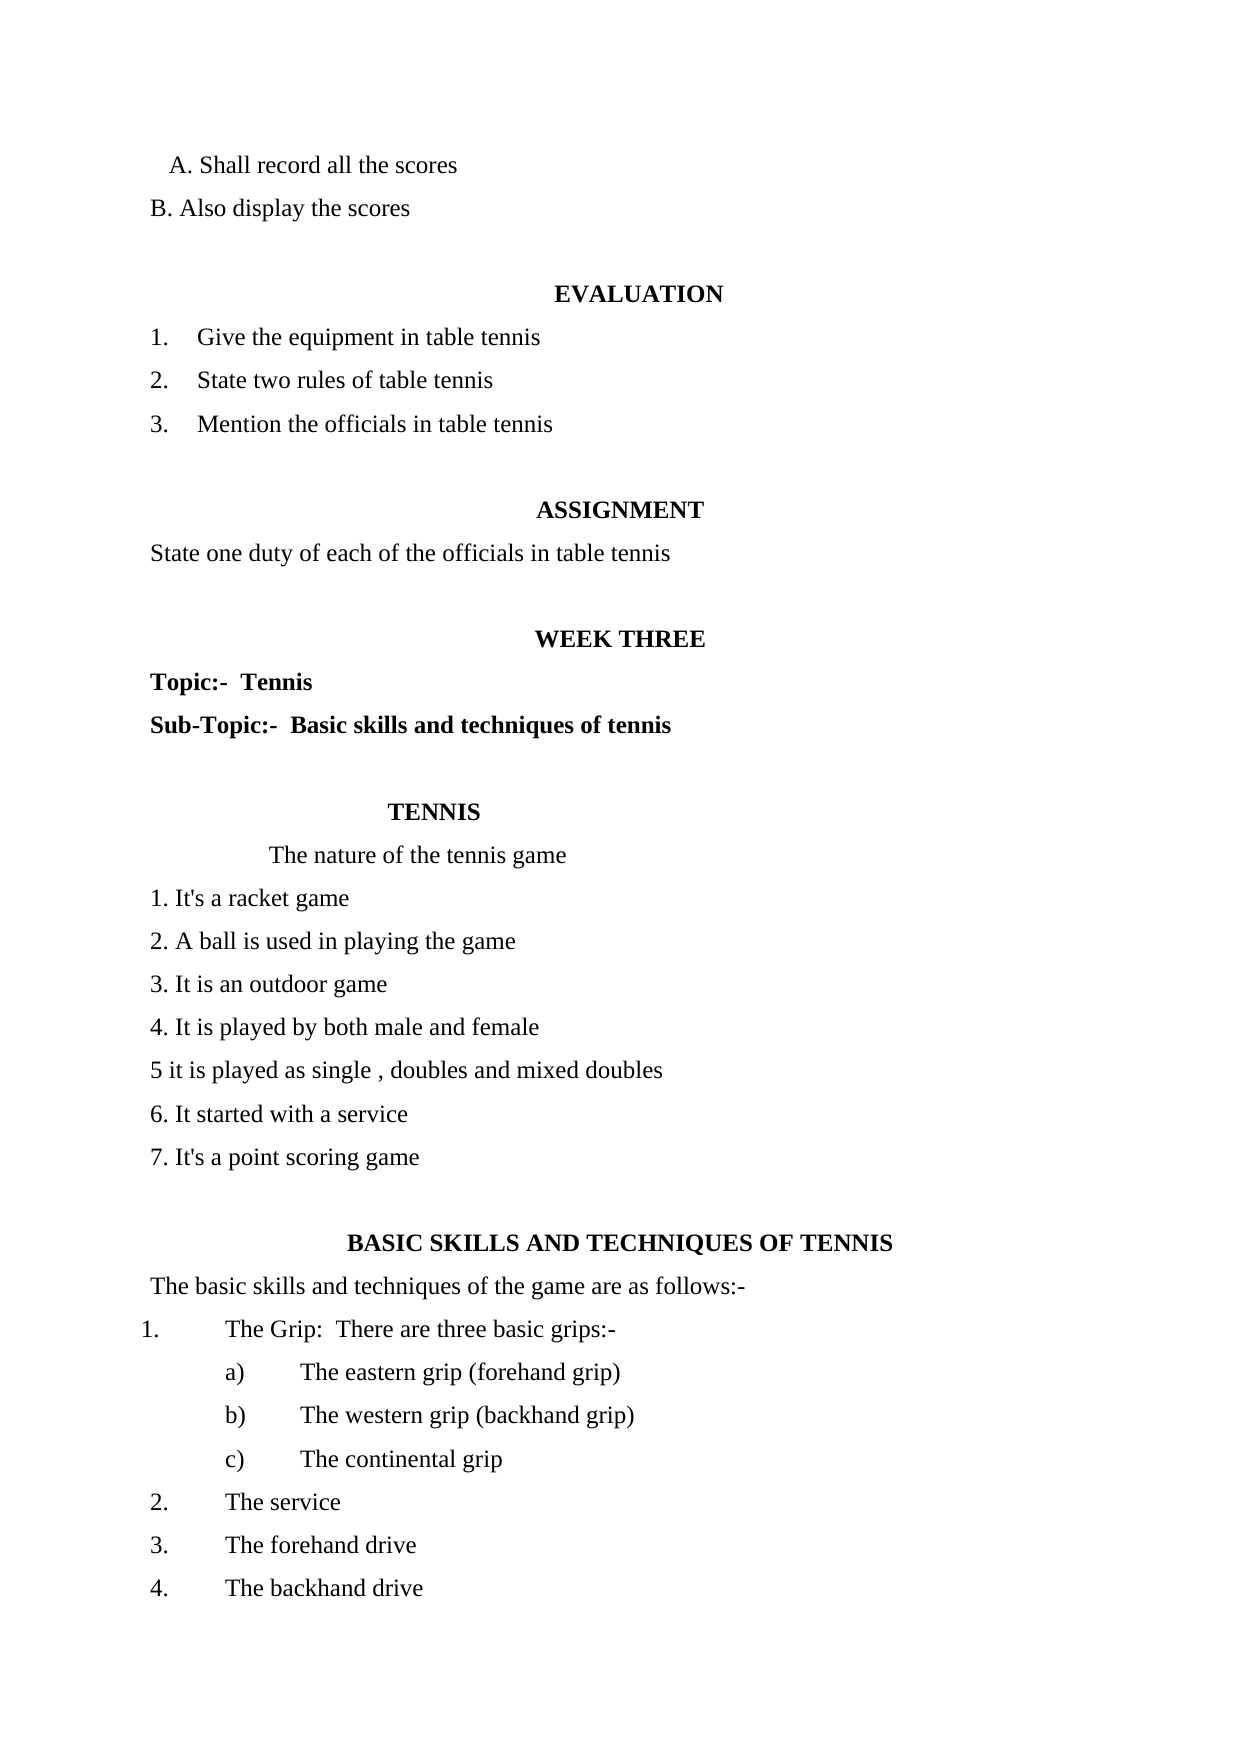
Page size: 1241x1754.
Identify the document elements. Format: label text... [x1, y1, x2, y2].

list The service [150, 1487, 1090, 1516]
text State one duty of each of the officials in table tennis [150, 538, 1090, 567]
text ASSIGNMENT [150, 495, 1090, 524]
text 2. A ball is used in playing the game [150, 926, 1090, 955]
text 5 it is played as single , doubles and mixed doubles [150, 1056, 1090, 1084]
list The eastern grip (forehand grip) [225, 1357, 1090, 1386]
text 7. It's a point scoring game [150, 1142, 1090, 1171]
list B. Also display the scores [150, 193, 1090, 222]
list Give the equipment in table tennis [150, 322, 1090, 351]
text 1. It's a racket game [150, 883, 1090, 912]
list The forehand drive [150, 1530, 1090, 1559]
list The backhand drive [150, 1573, 1090, 1602]
text 4. It is played by both male and female [150, 1012, 1090, 1041]
text Sub-Topic:- Basic skills and techniques of tennis [150, 711, 1090, 739]
list The Grip: There are three basic grips:- [141, 1314, 1090, 1343]
text 3. It is an outdoor game [150, 969, 1090, 998]
text EVALUATION [187, 279, 1090, 308]
text TENNIS [150, 797, 1090, 826]
list The continental grip [225, 1444, 1090, 1472]
list The western grip (backhand grip) [225, 1401, 1090, 1429]
text The basic skills and techniques of the game are as follows:- [150, 1271, 1090, 1300]
text Topic:- Tennis [150, 667, 1090, 696]
text WEEK THREE [150, 624, 1090, 653]
list State two rules of table tennis [150, 366, 1090, 394]
list A. Shall record all the scores [150, 150, 1090, 179]
text BASIC SKILLS AND TECHNIQUES OF TENNIS [150, 1228, 1090, 1257]
text 6. It started with a service [150, 1099, 1090, 1127]
text The nature of the tennis game [150, 840, 1090, 869]
list Mention the officials in table tennis [150, 409, 1090, 437]
